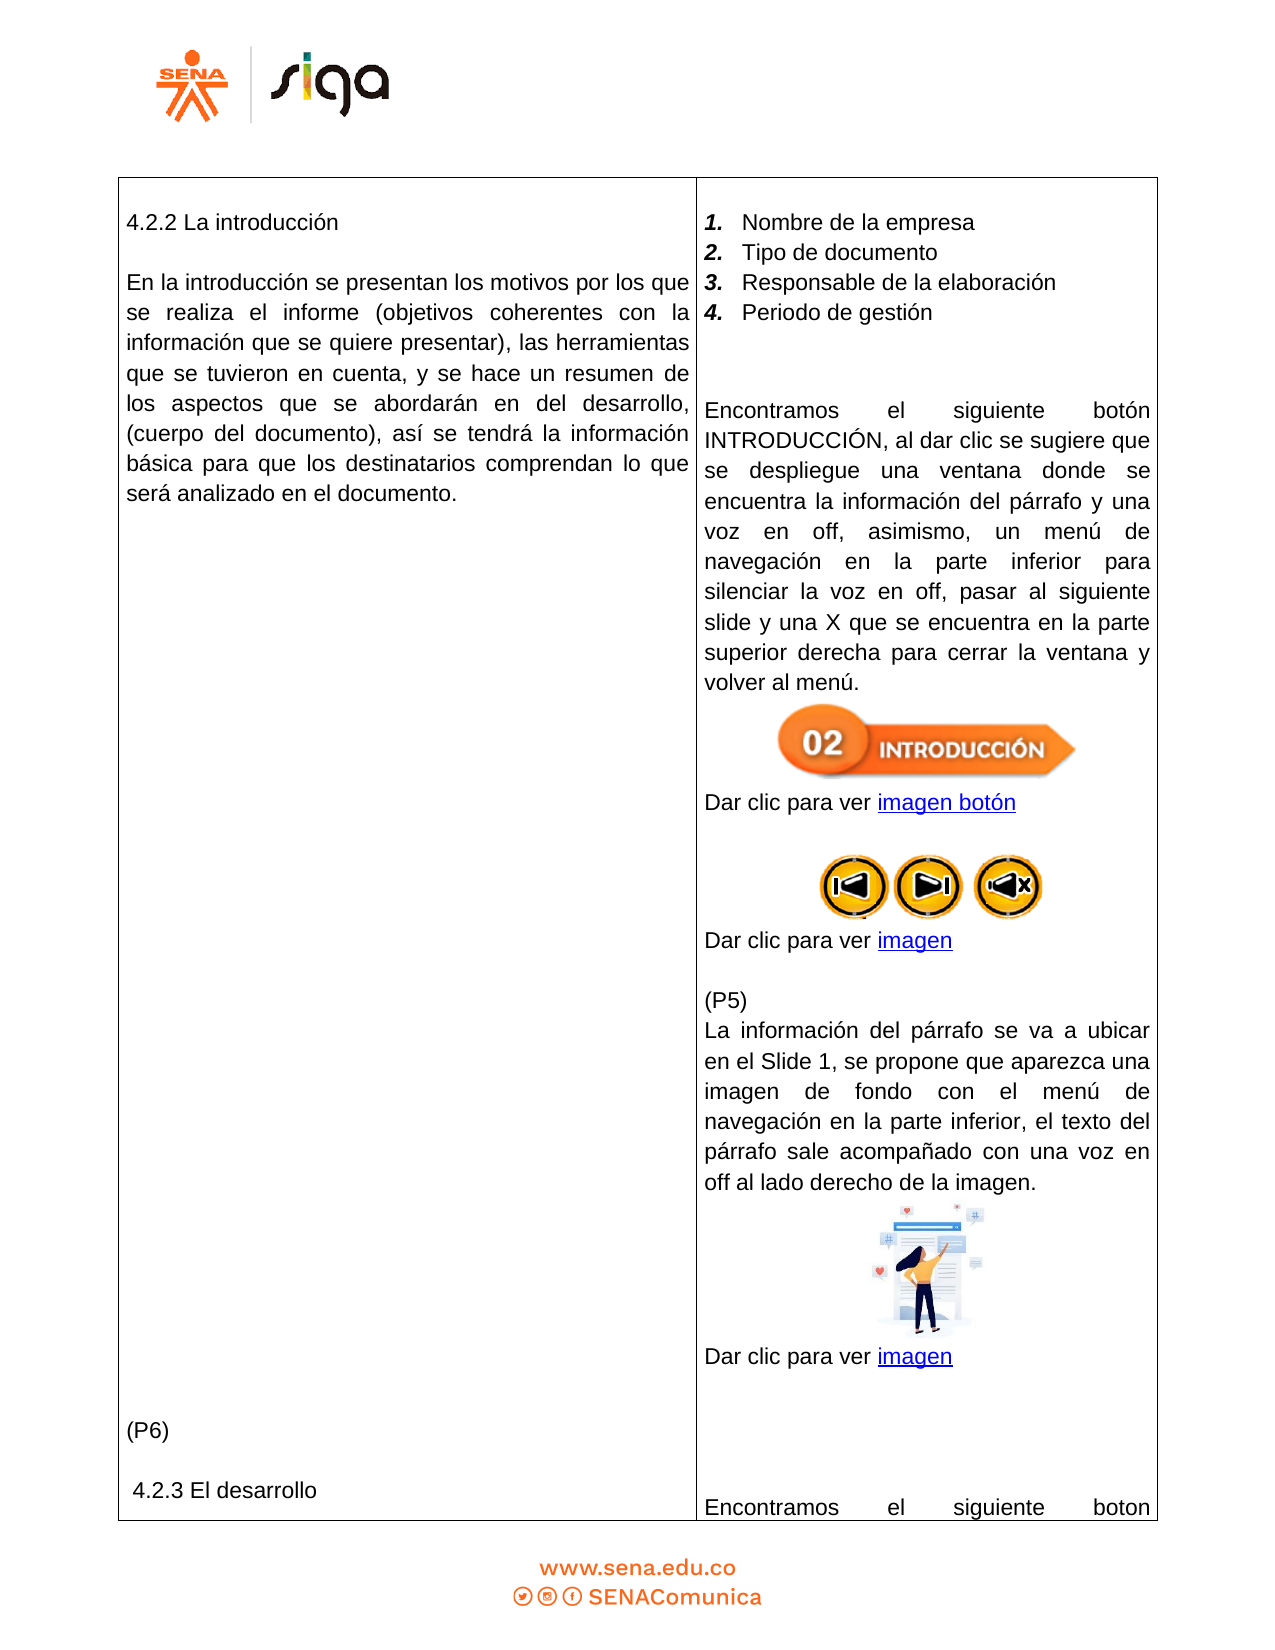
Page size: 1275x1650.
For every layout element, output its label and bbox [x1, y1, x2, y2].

picture [513, 1556, 762, 1606]
table_cell [119, 178, 696, 1520]
picture [810, 849, 1045, 923]
picture [771, 699, 1084, 786]
table_cell [697, 178, 1157, 1520]
picture [5, 42, 538, 128]
picture [864, 1198, 990, 1339]
